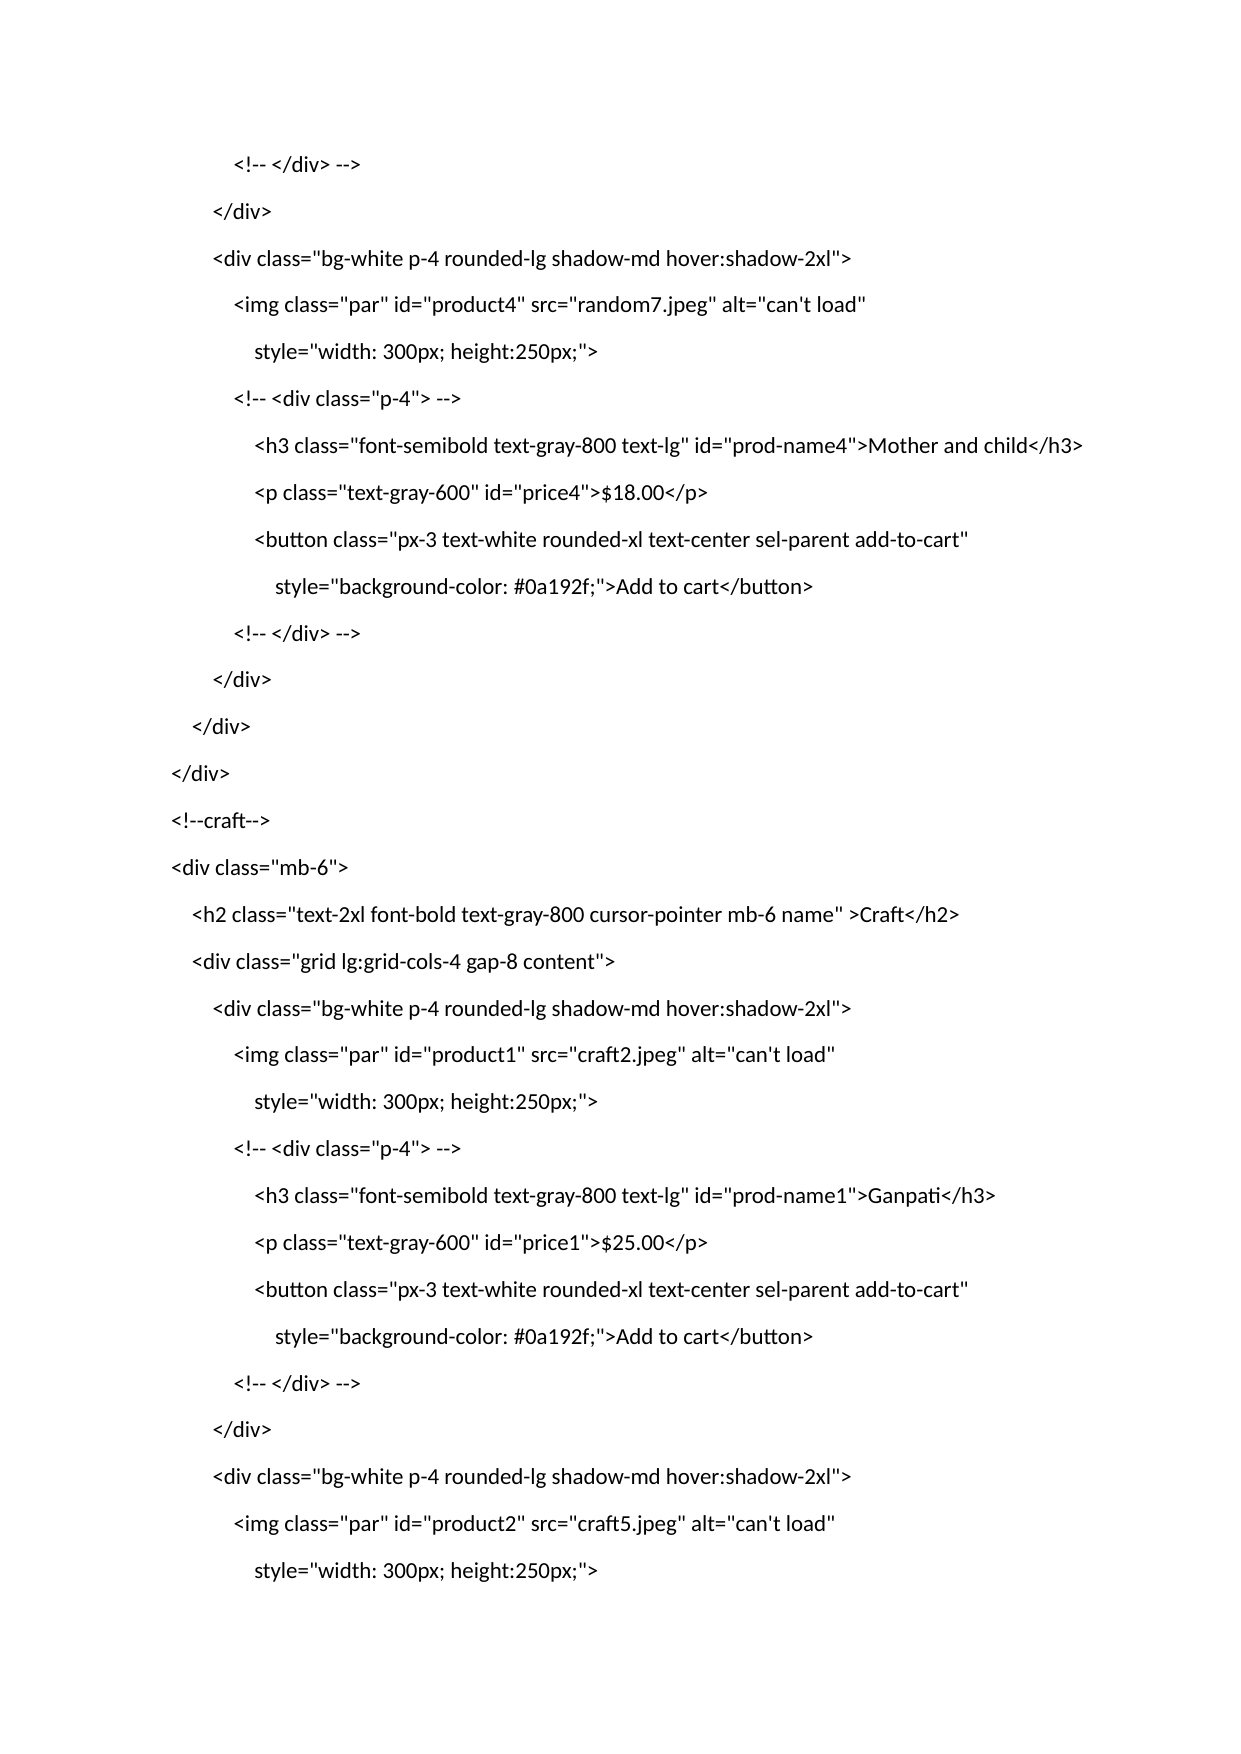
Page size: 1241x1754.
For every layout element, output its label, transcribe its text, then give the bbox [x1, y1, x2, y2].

text <img class="par" id="product4" src="random7.jpeg" alt="can't load" [150, 291, 1090, 319]
text <!-- <div class="p-4"> --> [150, 1134, 1090, 1162]
text <p class="text-gray-600" id="price1">$25.00</p> [150, 1228, 1090, 1256]
text <img class="par" id="product1" src="craft2.jpeg" alt="can't load" [150, 1041, 1090, 1069]
text <div class="grid lg:grid-cols-4 gap-8 content"> [150, 947, 1090, 975]
text <h3 class="font-semibold text-gray-800 text-lg" id="prod-name1">Ganpati</h3> [150, 1181, 1090, 1209]
text <div class="bg-white p-4 rounded-lg shadow-md hover:shadow-2xl"> [150, 244, 1090, 272]
text <!-- </div> --> [150, 619, 1090, 647]
text style="width: 300px; height:250px;"> [150, 1556, 1090, 1584]
text style="background-color: #0a192f;">Add to cart</button> [150, 572, 1090, 600]
text <div class="mb-6"> [150, 853, 1090, 881]
text <p class="text-gray-600" id="price4">$18.00</p> [150, 478, 1090, 506]
text <h3 class="font-semibold text-gray-800 text-lg" id="prod-name4">Mother and child</h3> [150, 431, 1090, 459]
text <button class="px-3 text-white rounded-xl text-center sel-parent add-to-cart" [150, 525, 1090, 553]
text <!-- </div> --> [150, 1369, 1090, 1397]
text <!-- <div class="p-4"> --> [150, 384, 1090, 412]
text <!--craft--> [150, 806, 1090, 834]
text </div> [150, 197, 1090, 225]
text <div class="bg-white p-4 rounded-lg shadow-md hover:shadow-2xl"> [150, 994, 1090, 1022]
text </div> [150, 712, 1090, 741]
text </div> [150, 759, 1090, 787]
text <button class="px-3 text-white rounded-xl text-center sel-parent add-to-cart" [150, 1275, 1090, 1303]
text style="background-color: #0a192f;">Add to cart</button> [150, 1322, 1090, 1350]
text <div class="bg-white p-4 rounded-lg shadow-md hover:shadow-2xl"> [150, 1462, 1090, 1491]
text </div> [150, 1416, 1090, 1444]
text style="width: 300px; height:250px;"> [150, 1087, 1090, 1116]
text </div> [150, 666, 1090, 694]
text <img class="par" id="product2" src="craft5.jpeg" alt="can't load" [150, 1509, 1090, 1537]
text <h2 class="text-2xl font-bold text-gray-800 cursor-pointer mb-6 name" >Craft</h2> [150, 900, 1090, 928]
text style="width: 300px; height:250px;"> [150, 337, 1090, 366]
text <!-- </div> --> [150, 150, 1090, 178]
